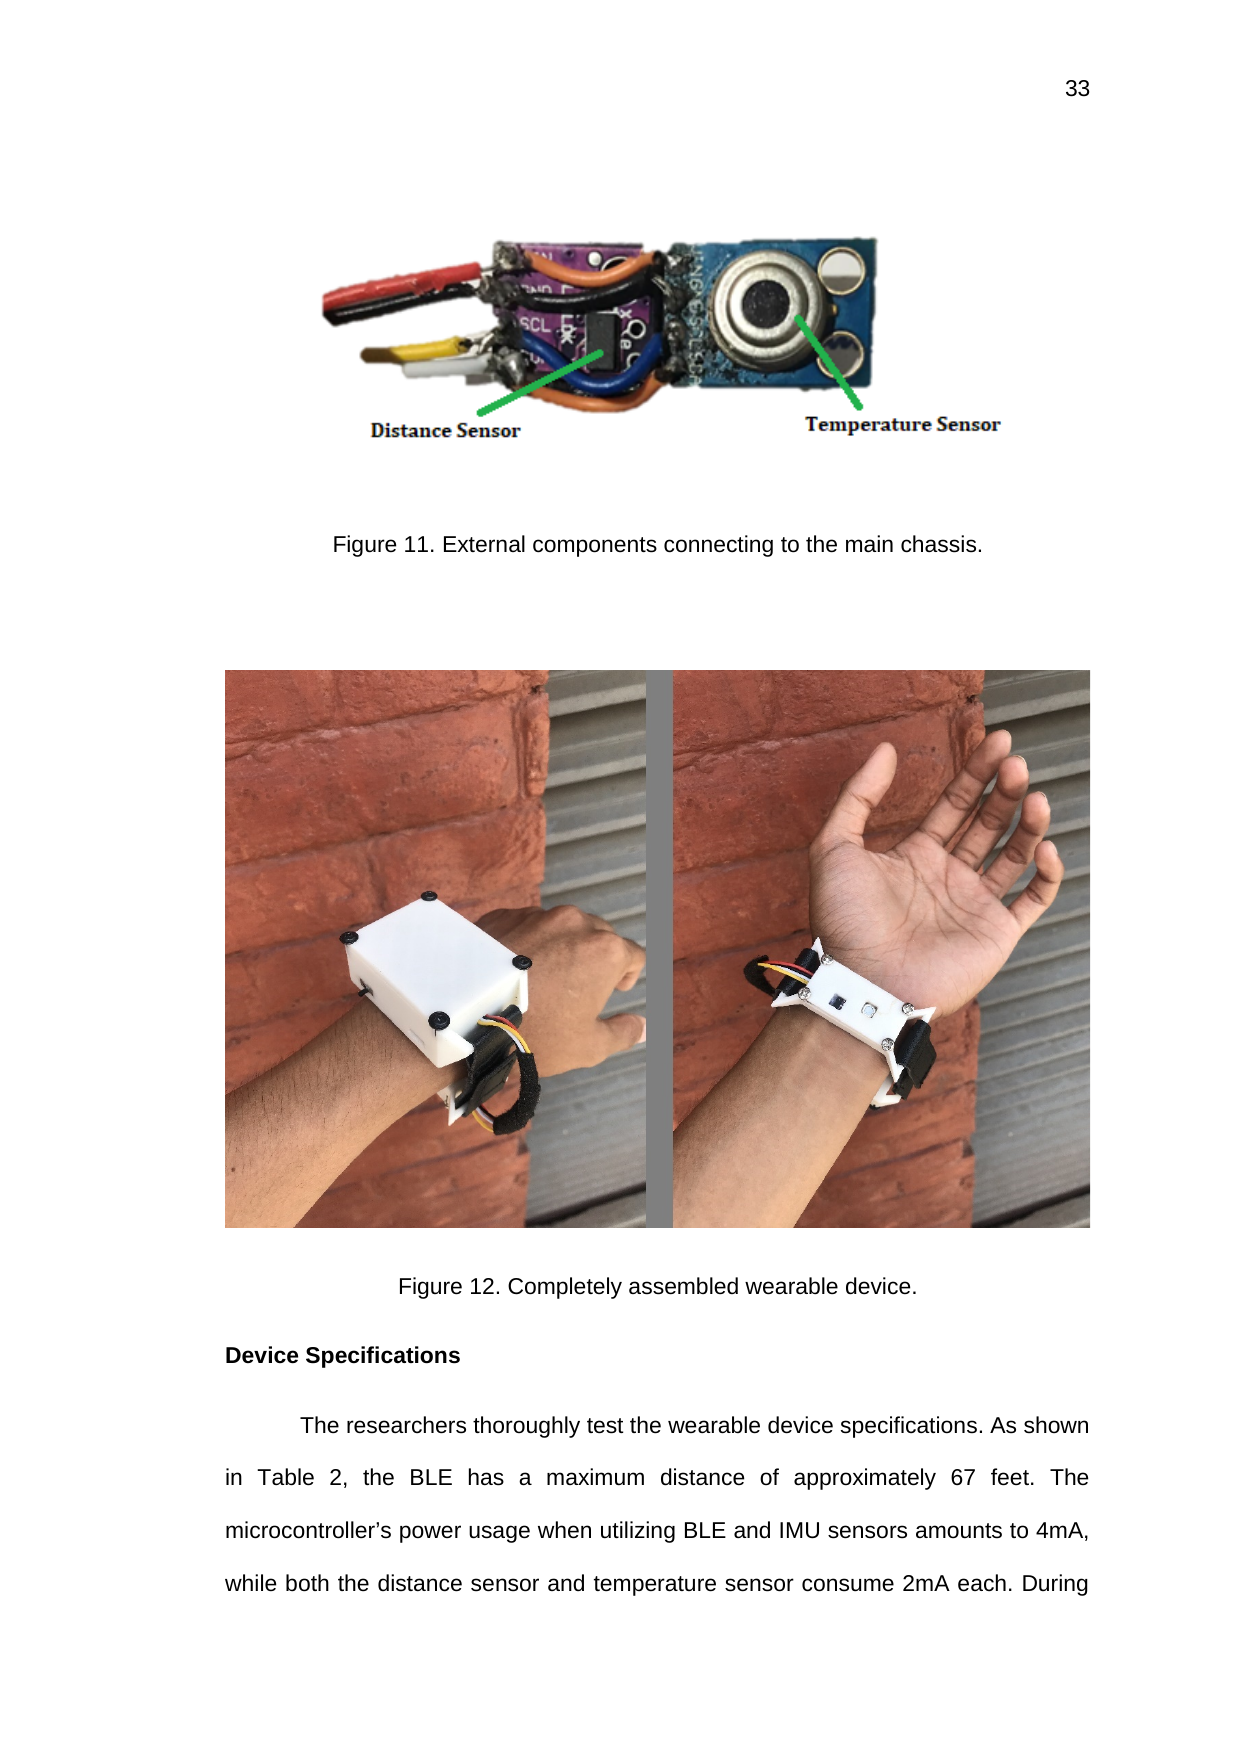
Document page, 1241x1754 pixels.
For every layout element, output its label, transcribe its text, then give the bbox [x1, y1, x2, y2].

picture [291, 150, 1024, 486]
text Figure 12. Completely assembled wearable device. [225, 1273, 1090, 1299]
text Device Specifications [225, 1342, 1090, 1369]
text Figure 11. External components connecting to the main chassis. [225, 531, 1090, 558]
picture [225, 670, 1091, 1228]
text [225, 1412, 1090, 1596]
